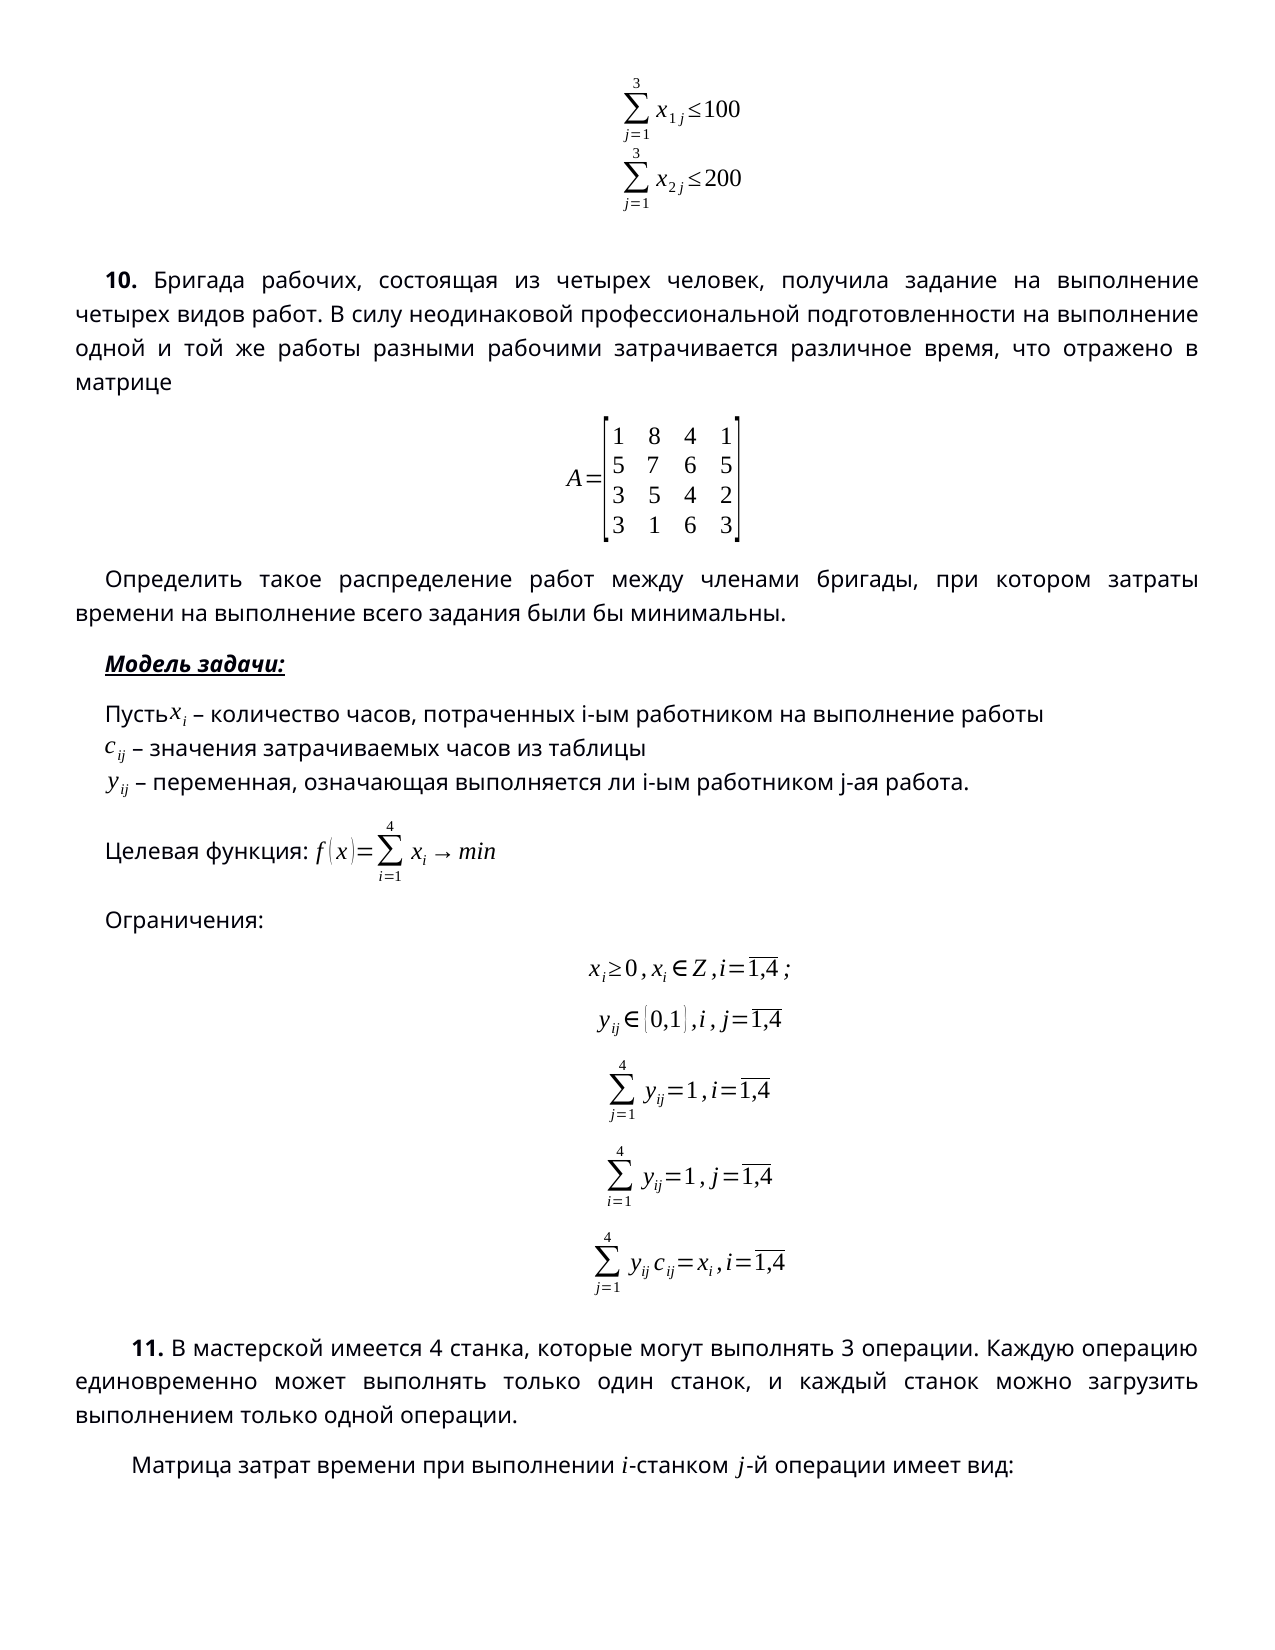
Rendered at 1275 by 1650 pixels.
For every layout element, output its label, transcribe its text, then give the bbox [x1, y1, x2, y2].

text 10. Бригада рабочих, состоящая из четырех человек, получила задание на выполнение четырех видов работ. В силу неодинаковой профессиональной подготовленности на выполнение одной и той же работы разными рабочими затрачивается различное время, что отражено в матрице [75, 264, 1200, 397]
text – значения затрачиваемых часов из таблицы [75, 732, 1200, 764]
text Ограничения: [75, 904, 1200, 935]
text Матрица затрат времени при выполнении -станком -й операции имеет вид: [75, 1449, 1200, 1481]
text 11. В мастерской имеется 4 станка, которые могут выполнять 3 операции. Каждую операцию единовременно может выполнять только один станок, и каждый станок можно загрузить выполнением только одной операции. [75, 1332, 1200, 1430]
text Пусть – количество часов, потраченных i-ым работником на выполнение работы [75, 698, 1200, 729]
text – переменная, означающая выполняется ли i-ым работником j-ая работа. [75, 766, 1200, 798]
text Целевая функция: [75, 817, 1200, 884]
text Определить такое распределение работ между членами бригады, при котором затраты времени на выполнение всего задания были бы минимальны. [75, 563, 1200, 628]
text Модель задачи: [75, 648, 1200, 679]
